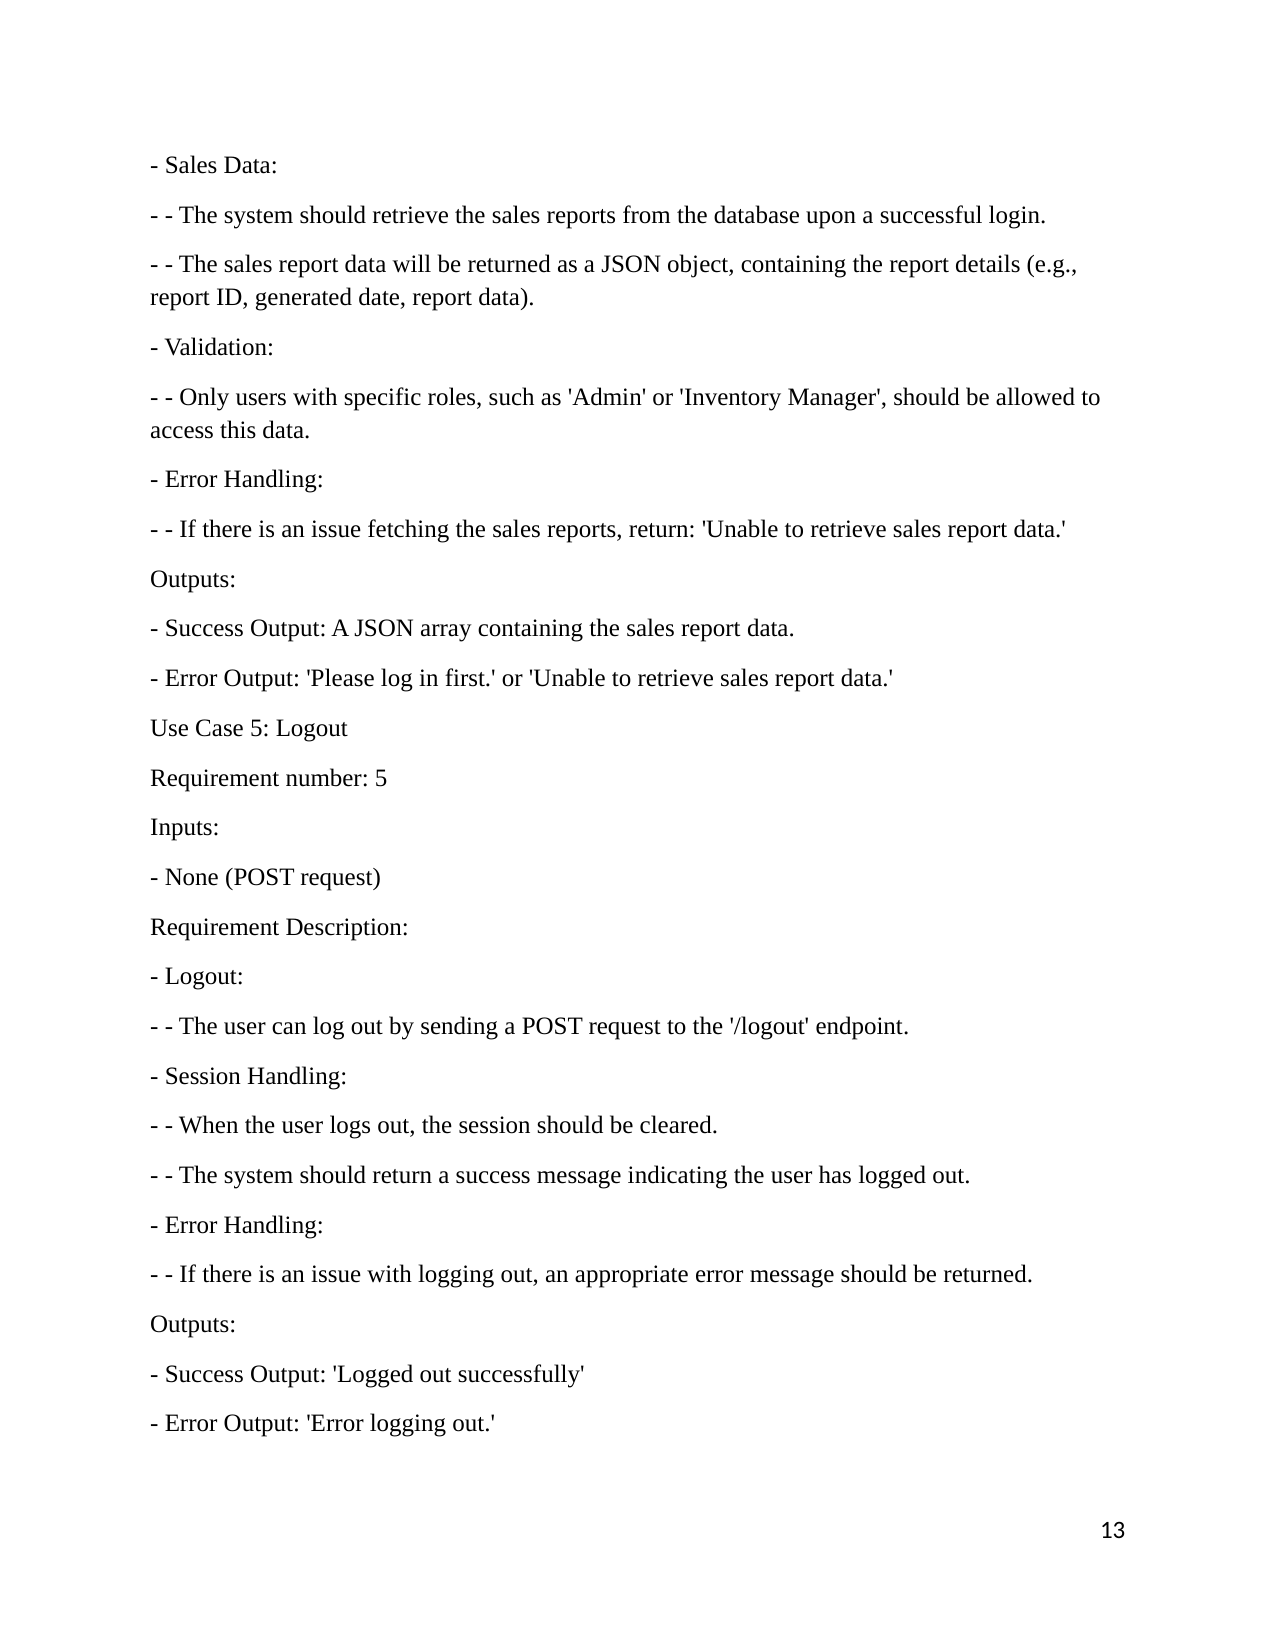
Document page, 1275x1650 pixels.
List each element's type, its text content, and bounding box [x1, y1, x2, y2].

text - Error Output: 'Please log in first.' or 'Unable to retrieve sales report data.' [150, 663, 1125, 692]
text - Error Handling: [150, 464, 1125, 493]
text - - When the user logs out, the session should be cleared. [150, 1110, 1125, 1139]
text - Success Output: A JSON array containing the sales report data. [150, 613, 1125, 642]
text - - Only users with specific roles, such as 'Admin' or 'Inventory Manager', should be allowed to access this data. [150, 382, 1125, 443]
text Requirement Description: [150, 912, 1125, 940]
text - Sales Data: [150, 150, 1125, 179]
text Outputs: [150, 564, 1125, 593]
text - - The sales report data will be returned as a JSON object, containing the report details (e.g., report ID, generated date, report data). [150, 249, 1125, 311]
text - - The system should retrieve the sales reports from the database upon a successful login. [150, 200, 1125, 228]
text Inputs: [150, 812, 1125, 841]
text - Error Handling: [150, 1210, 1125, 1238]
text Outputs: [150, 1309, 1125, 1338]
text - Success Output: 'Logged out successfully' [150, 1359, 1125, 1388]
text Use Case 5: Logout [150, 713, 1125, 742]
text - None (POST request) [150, 862, 1125, 891]
text - Error Output: 'Error logging out.' [150, 1408, 1125, 1437]
text - Session Handling: [150, 1061, 1125, 1089]
text - Logout: [150, 961, 1125, 990]
text - Validation: [150, 332, 1125, 361]
text - - If there is an issue with logging out, an appropriate error message should be returned. [150, 1259, 1125, 1288]
text - - The system should return a success message indicating the user has logged out. [150, 1160, 1125, 1189]
text - - If there is an issue fetching the sales reports, return: 'Unable to retrieve sales report data.' [150, 514, 1125, 543]
text - - The user can log out by sending a POST request to the '/logout' endpoint. [150, 1011, 1125, 1040]
text Requirement number: 5 [150, 763, 1125, 791]
